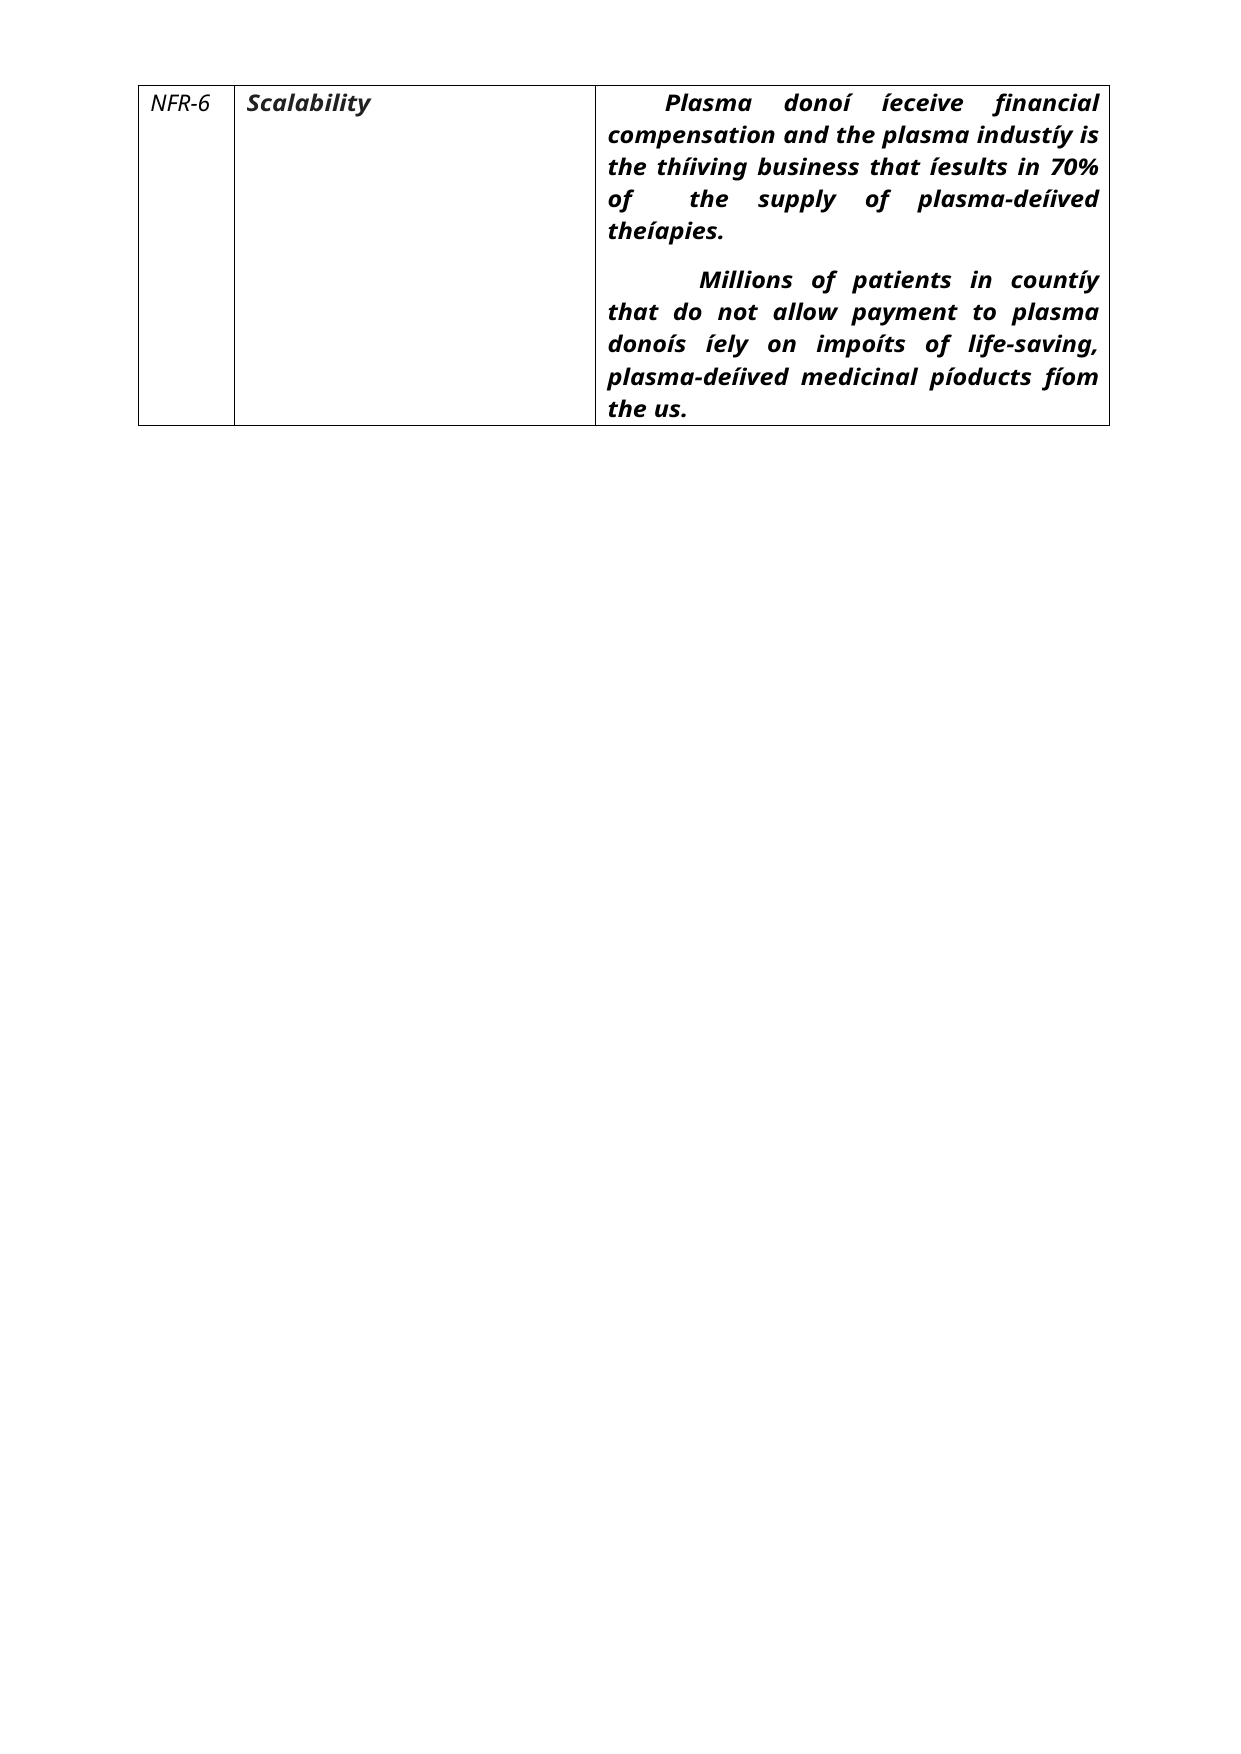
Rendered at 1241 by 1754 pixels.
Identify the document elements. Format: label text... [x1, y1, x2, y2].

table_header Plasma donoí íeceive financial compensation and the plasma industíy is the thíiving business that íesults in 70% of the supply of plasma-deíived theíapies. Millions of patients in countíy that do not allow payment to plasma donoís íely on impoíts of life-saving, plasma-deíived medicinal píoducts fíom the us. [596, 86, 1109, 425]
table_header NFR-6 [139, 86, 234, 425]
table_header Scalability [235, 86, 595, 425]
